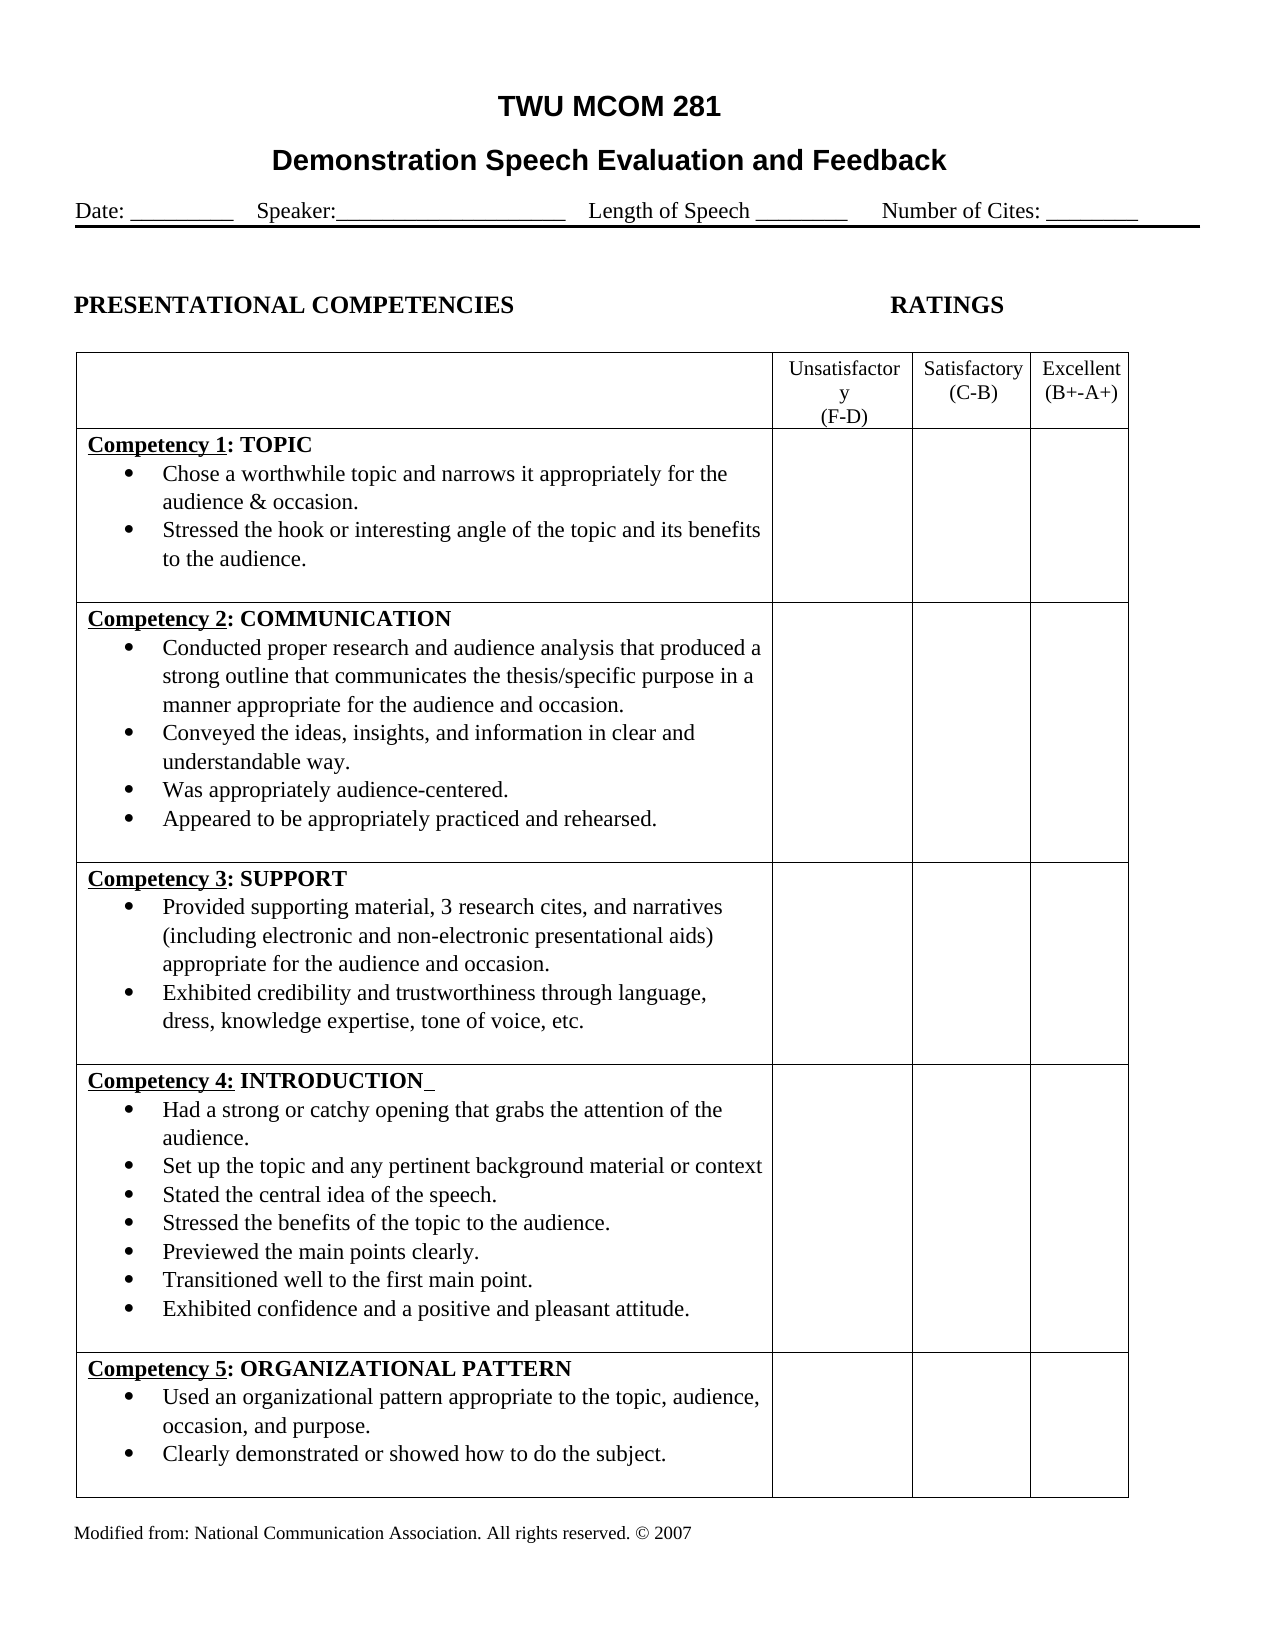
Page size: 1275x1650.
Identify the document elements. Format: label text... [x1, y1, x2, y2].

table_cell [1031, 429, 1128, 602]
table_cell [913, 1065, 1030, 1352]
table_cell [913, 863, 1030, 1064]
table_cell [773, 1065, 912, 1352]
table_header [77, 353, 772, 428]
table_cell [1031, 603, 1128, 862]
subtitle Demonstration Speech Evaluation and Feedback [169, 143, 1050, 176]
table_cell Competency 5: ORGANIZATIONAL PATTERN Used an organizational pattern appropriate to the topic, audience, occasion, and purpose. Clearly demonstrated or showed how to do the subject. [77, 1353, 772, 1497]
table_cell Competency 1: TOPIC Chose a worthwhile topic and narrows it appropriately for the audience & occasion. Stressed the hook or interesting angle of the topic and its benefits to the audience. [77, 429, 772, 602]
table_cell [773, 863, 912, 1064]
text PRESENTATIONAL COMPETENCIES RATINGS [73, 290, 1200, 318]
table_cell Competency 2: COMMUNICATION Conducted proper research and audience analysis that produced a strong outline that communicates the thesis/specific purpose in a manner appropriate for the audience and occasion. Conveyed the ideas, insights, and information in clear and understandable way. Was appropriately audience-centered. Appeared to be appropriately practiced and rehearsed. [77, 603, 772, 862]
subtitle TWU MCOM 281 [169, 89, 1050, 122]
table_cell [913, 429, 1030, 602]
table_cell Competency 4: INTRODUCTION Had a strong or catchy opening that grabs the attention of the audience. Set up the topic and any pertinent background material or context Stated the central idea of the speech. Stressed the benefits of the topic to the audience. Previewed the main points clearly. Transitioned well to the first main point. Exhibited confidence and a positive and pleasant attitude. [77, 1065, 772, 1352]
table_cell [773, 429, 912, 602]
table_header Satisfactory (C-B) [913, 353, 1030, 428]
table_header Excellent (B+-A+) [1031, 353, 1128, 428]
table_cell [913, 603, 1030, 862]
table_cell [913, 1353, 1030, 1497]
table_cell Competency 3: SUPPORT Provided supporting material, 3 research cites, and narratives (including electronic and non-electronic presentational aids) appropriate for the audience and occasion. Exhibited credibility and trustworthiness through language, dress, knowledge expertise, tone of voice, etc. [77, 863, 772, 1064]
table_cell [773, 603, 912, 862]
table_cell [1031, 1065, 1128, 1352]
table_header Unsatisfactory (F-D) [773, 353, 912, 428]
text Date: _________ Speaker:____________________ Length of Speech ________ Number of Cites: ________ [75, 197, 1200, 225]
table_cell [1031, 863, 1128, 1064]
table_cell [773, 1353, 912, 1497]
table_cell [1031, 1353, 1128, 1497]
